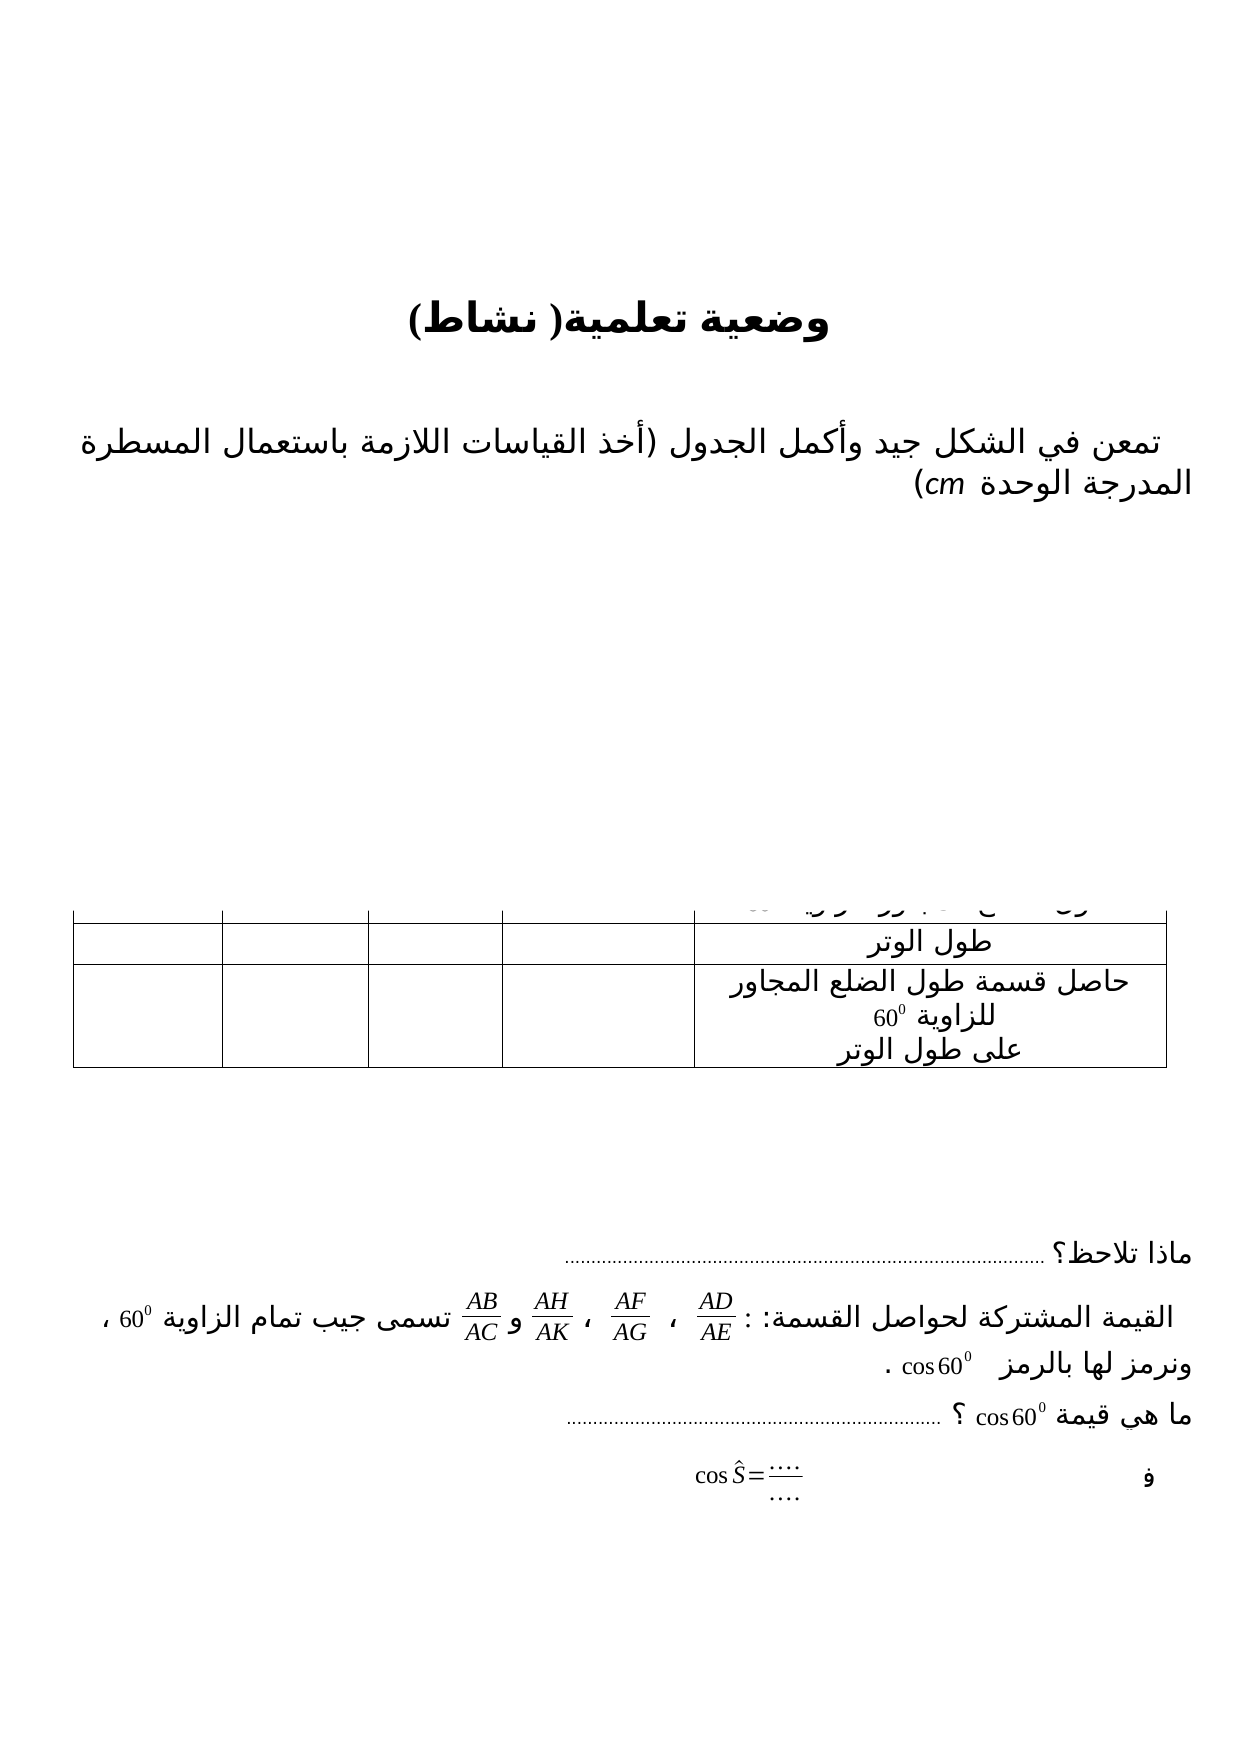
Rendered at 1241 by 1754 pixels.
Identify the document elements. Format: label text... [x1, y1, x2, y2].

table_cell [369, 924, 502, 964]
table_cell [369, 965, 502, 1067]
text في المثلث القائم : [47, 1448, 802, 1507]
table_cell طول الوتر [695, 924, 1166, 964]
table_cell [223, 924, 368, 964]
text القيمة المشتركة لحواصل القسمة: : ، ، و تسمى جيب تمام الزاوية ، ونرمز لها بالرمز . [47, 1287, 1193, 1380]
table_cell [503, 965, 694, 1067]
table_cell [74, 911, 222, 923]
text وضعية تعلمية( نشاط) [47, 294, 1193, 342]
table_cell حاصل قسمة طول الضلع المجاور للزاوية على طول الوتر [695, 965, 1166, 1067]
table_cell [503, 911, 694, 923]
table_cell [74, 965, 222, 1067]
text ماذا تلاحظ؟ ........................................................................................... [47, 1237, 1193, 1271]
text ما هي قيمة ؟ ....................................................................... [47, 1397, 1193, 1431]
text تمعن في الشكل جيد وأكمل الجدول (أخذ القياسات اللازمة باستعمال المسطرة المدرجة الوحدة cm) [47, 423, 1193, 502]
table_cell [369, 911, 502, 923]
text في المثلث القائم : [1145, 1448, 1193, 1507]
table_cell [74, 924, 222, 964]
table_cell [503, 924, 694, 964]
table_cell [223, 911, 368, 923]
table_cell [223, 965, 368, 1067]
